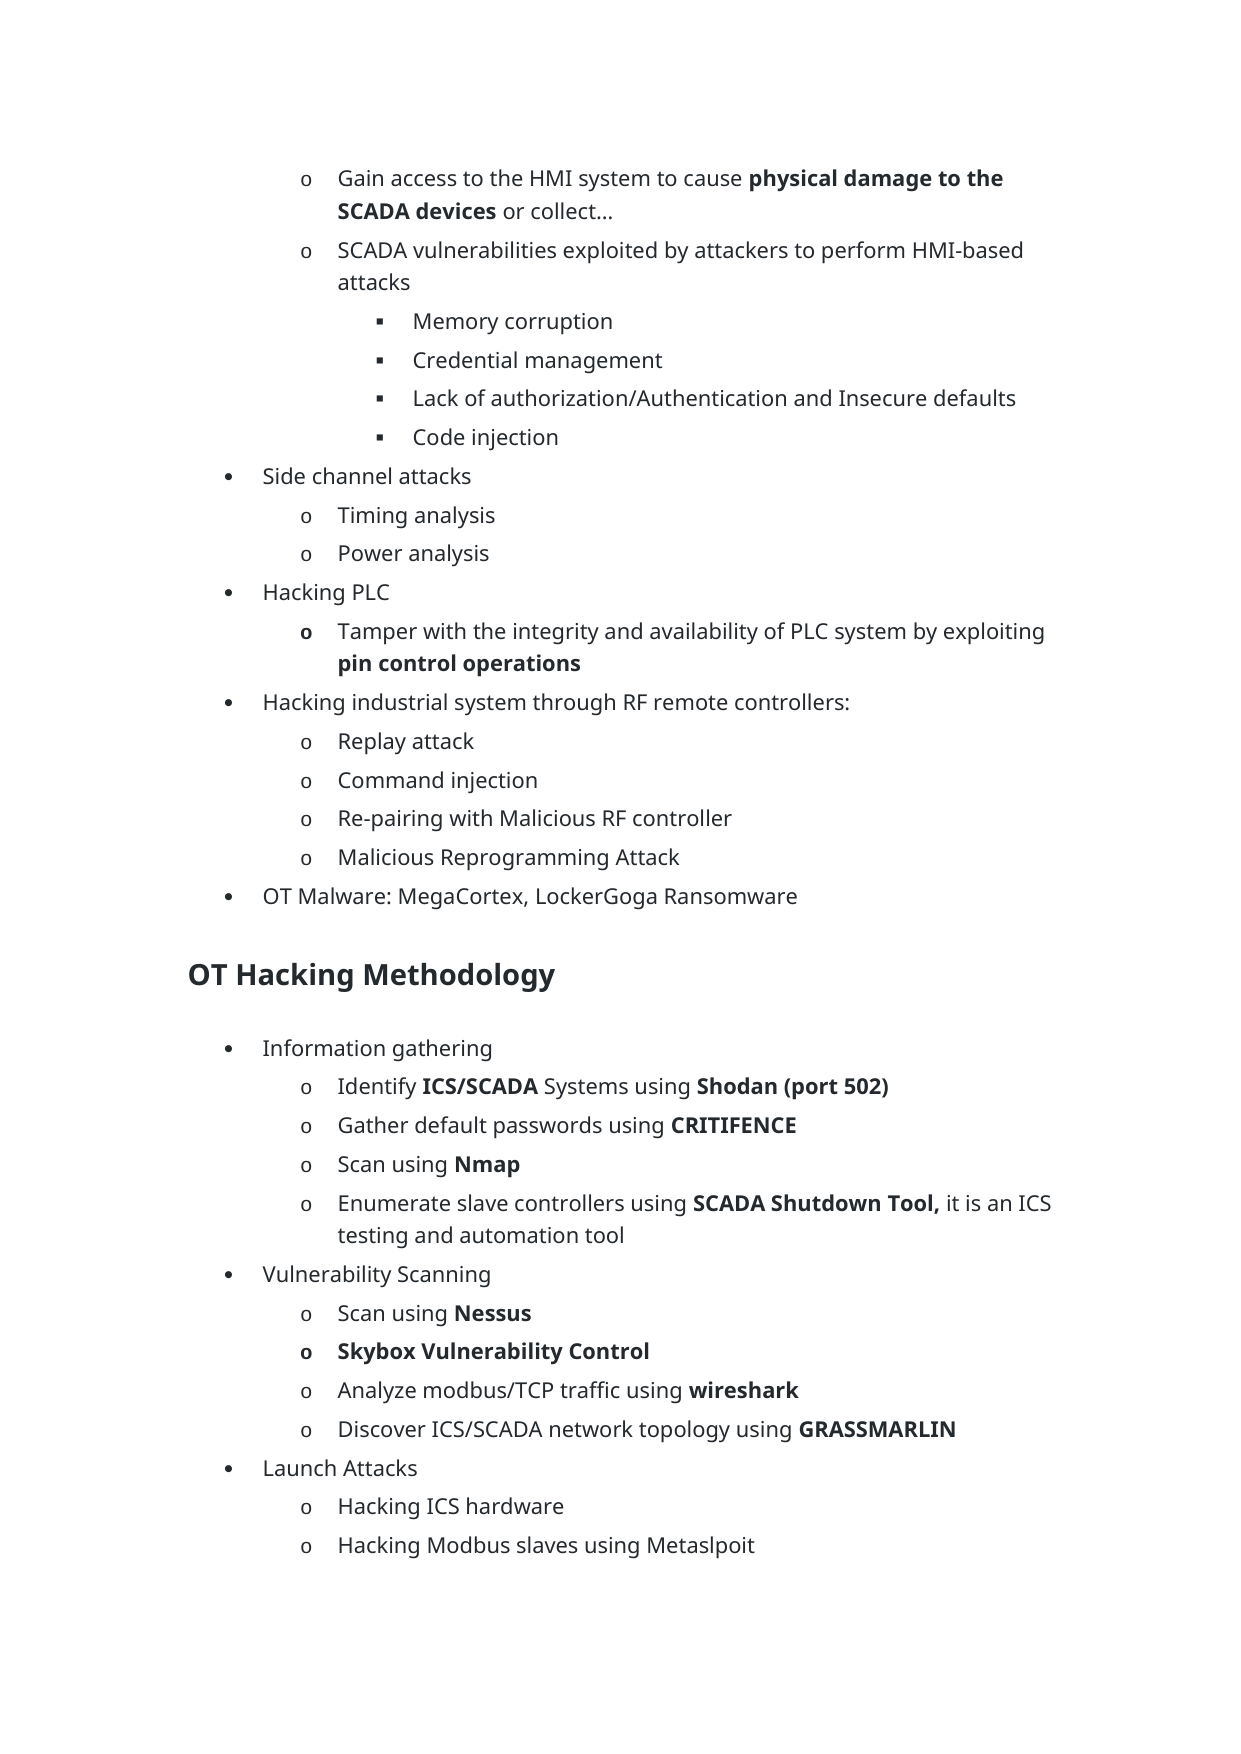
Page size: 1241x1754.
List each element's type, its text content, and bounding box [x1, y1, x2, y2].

list Analyze modbus/TCP traffic using wireshark [300, 1374, 1053, 1406]
list Hacking industrial system through RF remote controllers: [225, 686, 1053, 718]
list Re-pairing with Malicious RF controller [300, 802, 1053, 834]
list Timing analysis [300, 498, 1053, 531]
list Skybox Vulnerability Control [300, 1335, 1053, 1367]
list Vulnerability Scanning [225, 1257, 1053, 1290]
list Gain access to the HMI system to cause physical damage to the SCADA devices or collect… [300, 162, 1053, 227]
list Code injection [375, 421, 1053, 453]
list Scan using Nessus [300, 1296, 1053, 1329]
list Tamper with the integrity and availability of PLC system by exploiting pin control operations [300, 614, 1053, 679]
list Hacking Modbus slaves using Metaslpoit [300, 1529, 1053, 1561]
list Side channel attacks [225, 459, 1053, 492]
list Lack of authorization/Authentication and Insecure defaults [375, 382, 1053, 414]
list Credential management [375, 343, 1053, 376]
list Power analysis [300, 537, 1053, 569]
list Identify ICS/SCADA Systems using Shodan (port 502) [300, 1070, 1053, 1102]
list Enumerate slave controllers using SCADA Shutdown Tool, it is an ICS testing and automation tool [300, 1186, 1053, 1251]
list Memory corruption [375, 304, 1053, 337]
list Hacking PLC [225, 576, 1053, 608]
list Information gathering [225, 1031, 1053, 1064]
list SCADA vulnerabilities exploited by attackers to perform HMI-based attacks [300, 233, 1053, 298]
list Hacking ICS hardware [300, 1490, 1053, 1522]
text OT Hacking Methodology [187, 941, 1053, 1006]
list Gather default passwords using CRITIFENCE [300, 1109, 1053, 1141]
list OT Malware: MegaCortex, LockerGoga Ransomware [225, 879, 1053, 912]
list Scan using Nmap [300, 1147, 1053, 1180]
list Command injection [300, 763, 1053, 796]
list Launch Attacks [225, 1451, 1053, 1484]
list Replay attack [300, 724, 1053, 757]
list Malicious Reprogramming Attack [300, 841, 1053, 873]
list Discover ICS/SCADA network topology using GRASSMARLIN [300, 1412, 1053, 1445]
